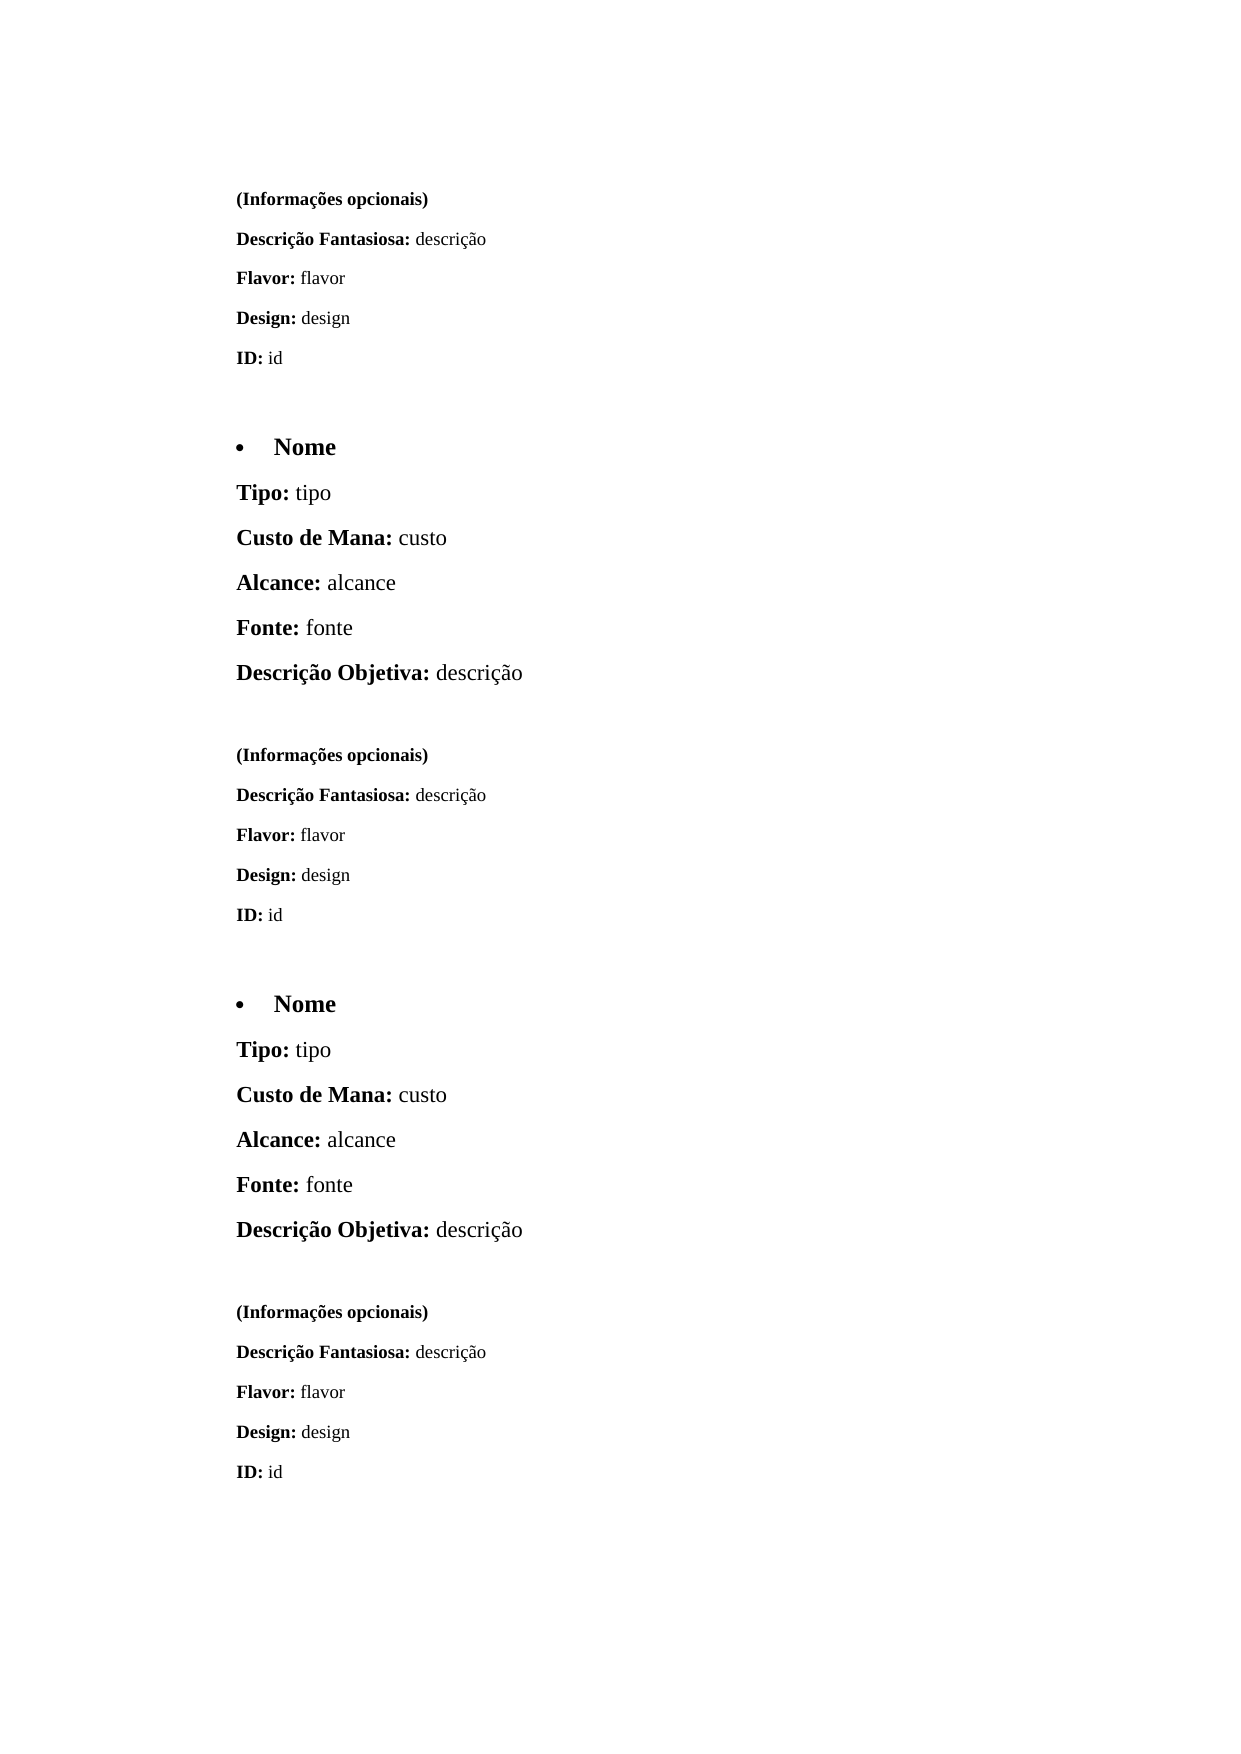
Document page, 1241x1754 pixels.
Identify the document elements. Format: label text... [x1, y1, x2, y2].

text Custo de Mana: custo [177, 1081, 1063, 1107]
text ID: id [177, 347, 1063, 369]
text (Informações opcionais) [177, 744, 1063, 766]
text (Informações opcionais) [177, 1301, 1063, 1323]
text Alcance: alcance [177, 1126, 1063, 1152]
text Tipo: tipo [177, 479, 1063, 505]
text ID: id [177, 1461, 1063, 1482]
text Descrição Objetiva: descrição [177, 1216, 1063, 1242]
text (Informações opcionais) [177, 187, 1063, 209]
text Design: design [177, 307, 1063, 329]
text Design: design [177, 864, 1063, 886]
text Alcance: alcance [177, 569, 1063, 595]
text Descrição Fantasiosa: descrição [177, 227, 1063, 249]
list Nome [236, 432, 1063, 461]
text Custo de Mana: custo [177, 524, 1063, 550]
text Tipo: tipo [177, 1036, 1063, 1062]
text Flavor: flavor [177, 1381, 1063, 1402]
text Descrição Fantasiosa: descrição [177, 784, 1063, 806]
text Flavor: flavor [177, 267, 1063, 289]
text Fonte: fonte [177, 1171, 1063, 1197]
text Fonte: fonte [177, 614, 1063, 641]
list Nome [236, 989, 1063, 1018]
text Flavor: flavor [177, 824, 1063, 846]
text Descrição Objetiva: descrição [177, 659, 1063, 686]
text ID: id [177, 904, 1063, 925]
text Design: design [177, 1421, 1063, 1442]
text Descrição Fantasiosa: descrição [177, 1341, 1063, 1362]
